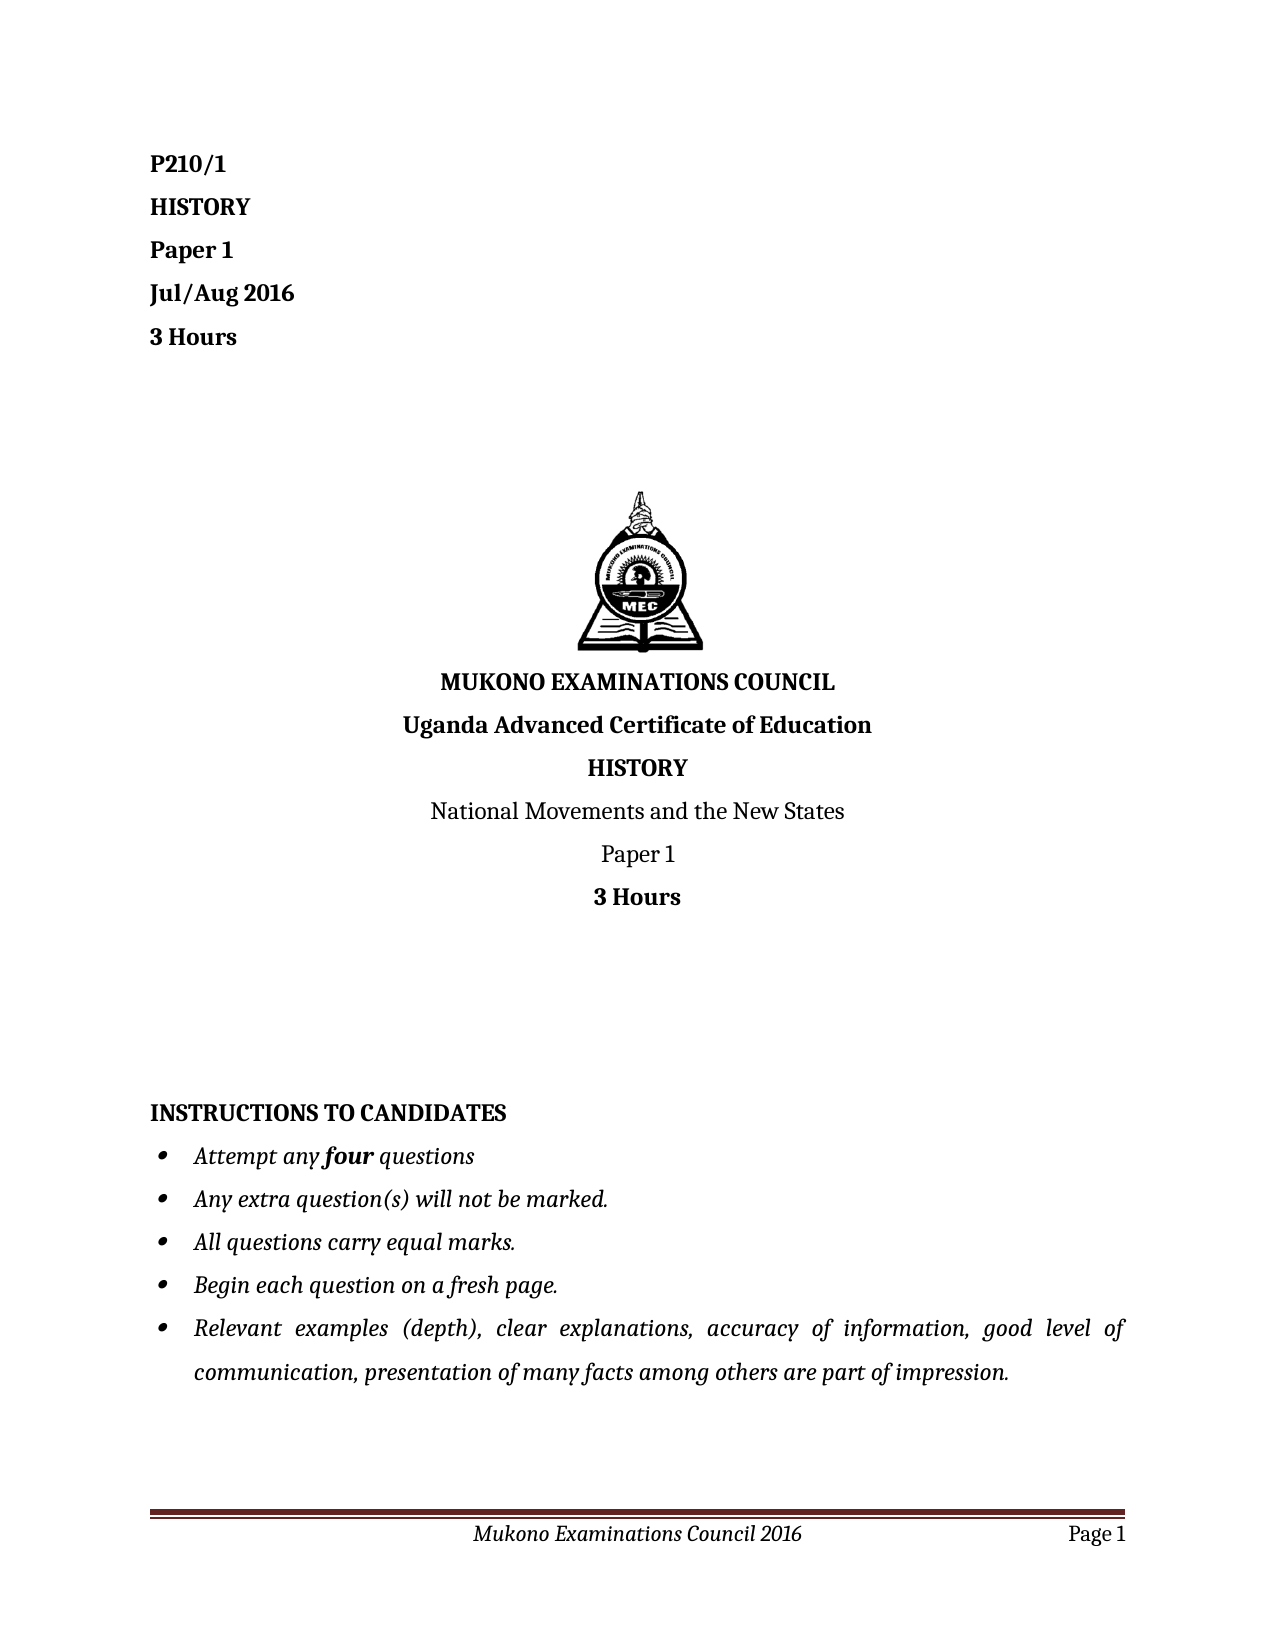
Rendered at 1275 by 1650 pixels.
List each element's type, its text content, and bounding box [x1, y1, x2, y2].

picture [555, 485, 726, 666]
text Uganda Advanced Certificate of Education [150, 711, 1125, 739]
list Relevant examples (depth), clear explanations, accuracy of information, good level of communication, presentation of many facts among others are part of impression. [156, 1314, 1125, 1386]
text 3 Hours [150, 322, 1125, 351]
text MUKONO EXAMINATIONS COUNCIL [150, 667, 1125, 696]
list Begin each question on a fresh page. [156, 1271, 1125, 1300]
text Paper 1 [150, 840, 1125, 869]
text INSTRUCTIONS TO CANDIDATES [150, 1099, 1125, 1127]
text HISTORY [150, 193, 1125, 222]
list Attempt any four questions [156, 1142, 1125, 1171]
text HISTORY [150, 754, 1125, 782]
text P210/1 [150, 150, 1125, 179]
list Any extra question(s) will not be marked. [156, 1185, 1125, 1214]
text Paper 1 [150, 236, 1125, 265]
list All questions carry equal marks. [156, 1228, 1125, 1257]
text 3 Hours [150, 883, 1125, 912]
text National Movements and the New States [150, 797, 1125, 826]
text Jul/Aug 2016 [150, 279, 1125, 308]
